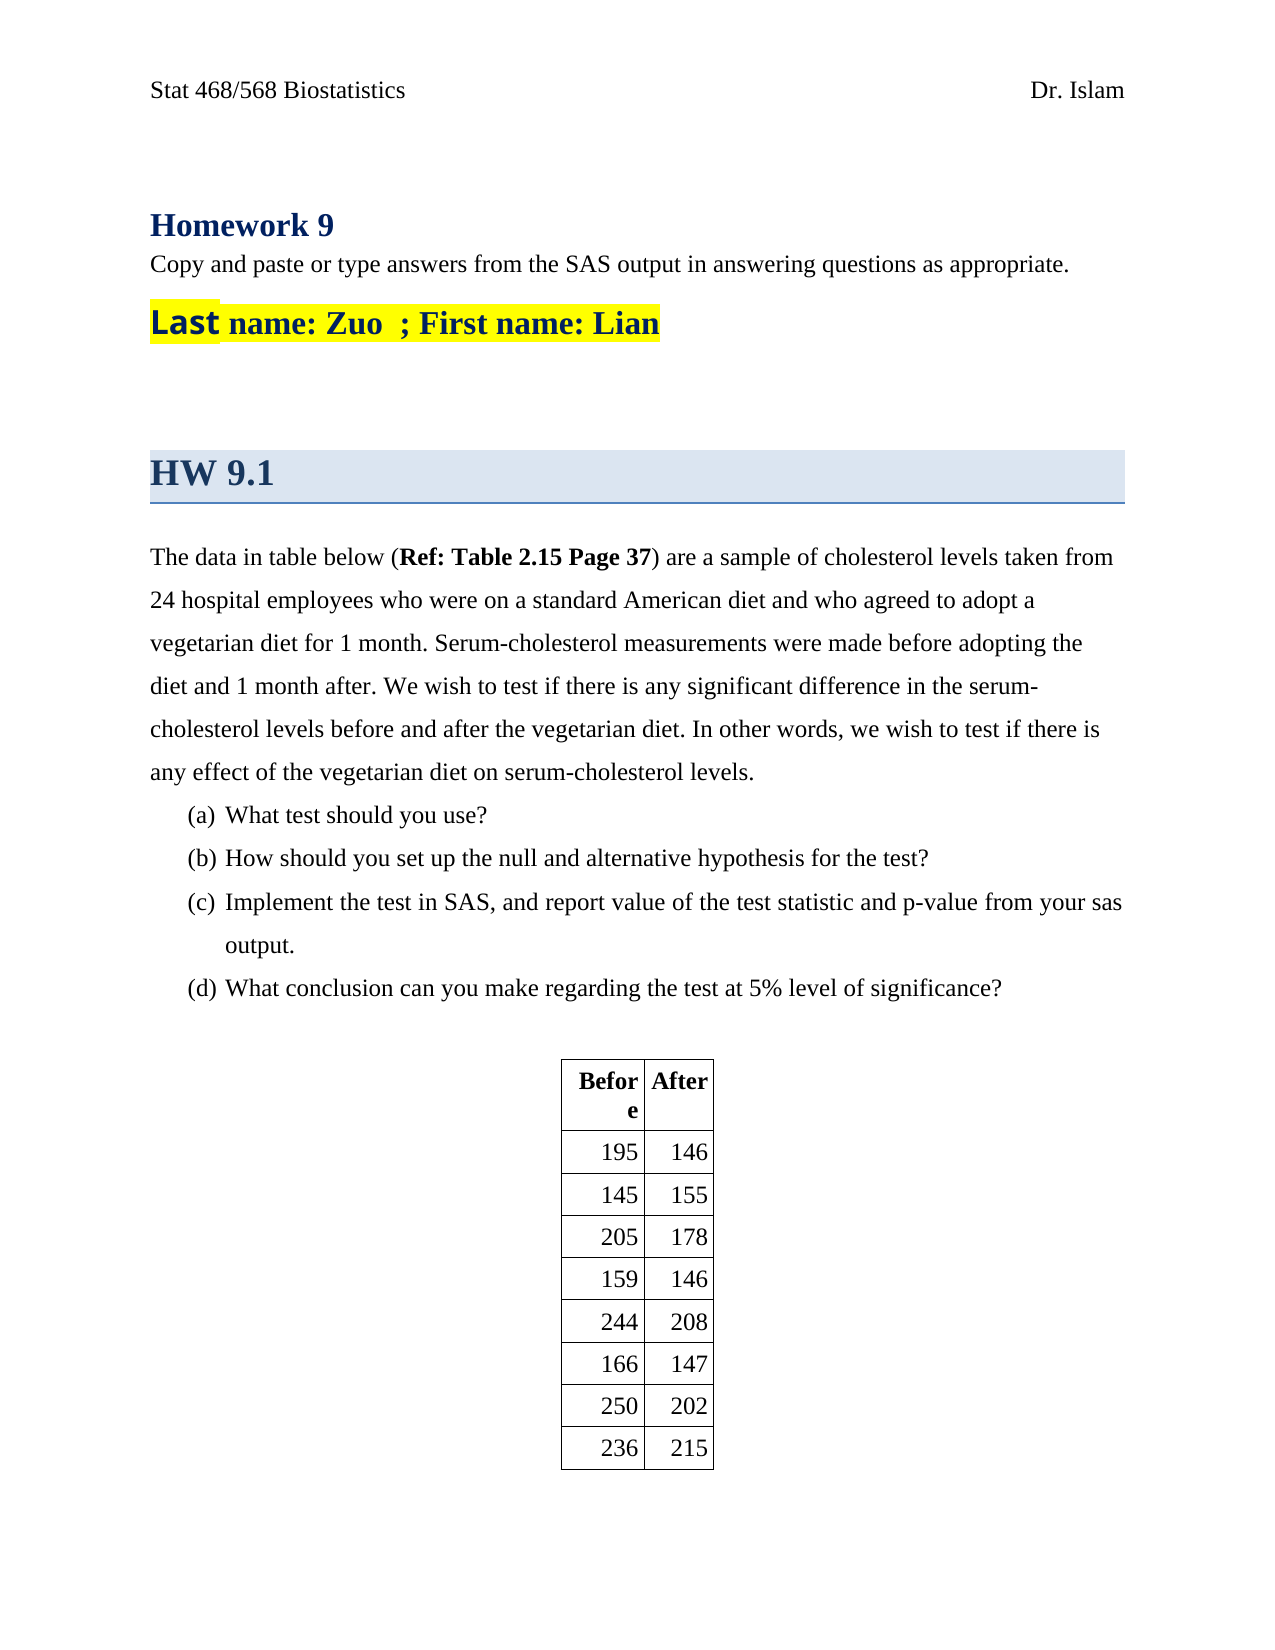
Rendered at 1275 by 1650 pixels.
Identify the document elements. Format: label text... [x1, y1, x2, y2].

table_cell 166 [562, 1343, 644, 1384]
table_header After [645, 1060, 713, 1130]
table_cell 146 [645, 1131, 713, 1172]
list What test should you use? [187, 800, 1125, 829]
list What conclusion can you make regarding the test at 5% level of significance? [187, 973, 1125, 1002]
title HW 9.1 [150, 450, 1125, 502]
list Implement the test in SAS, and report value of the test statistic and p-value from your sas output. [187, 887, 1125, 958]
list How should you set up the null and alternative hypothesis for the test? [187, 843, 1125, 872]
table_cell 159 [562, 1258, 644, 1299]
table_cell 155 [645, 1174, 713, 1215]
table_header Before [562, 1060, 644, 1130]
table_cell 205 [562, 1216, 644, 1257]
table_cell 178 [645, 1216, 713, 1257]
table_cell 250 [562, 1385, 644, 1426]
table_cell 145 [562, 1174, 644, 1215]
table_cell 236 [562, 1427, 644, 1468]
table_cell 146 [645, 1258, 713, 1299]
table_cell 215 [645, 1427, 713, 1468]
table_cell 208 [645, 1300, 713, 1342]
text Homework 9 [150, 205, 1125, 244]
text Copy and paste or type answers from the SAS output in answering questions as appropriate. [150, 249, 1125, 278]
table_cell 244 [562, 1300, 644, 1342]
text The data in table below (Ref: Table 2.15 Page 37) are a sample of cholesterol levels taken from 24 hospital employees who were on a standard American diet and who agreed to adopt a vegetarian diet for 1 month. Serum-cholesterol measurements were made before adopting the diet and 1 month after. We wish to test if there is any significant difference in the serum-cholesterol levels before and after the vegetarian diet. In other words, we wish to test if there is any effect of the vegetarian diet on serum-cholesterol levels. [150, 542, 1125, 786]
table_cell 147 [645, 1343, 713, 1384]
table_cell 195 [562, 1131, 644, 1172]
table_cell 202 [645, 1385, 713, 1426]
text Last name: Zuo ; First name: Lian [220, 299, 1125, 344]
